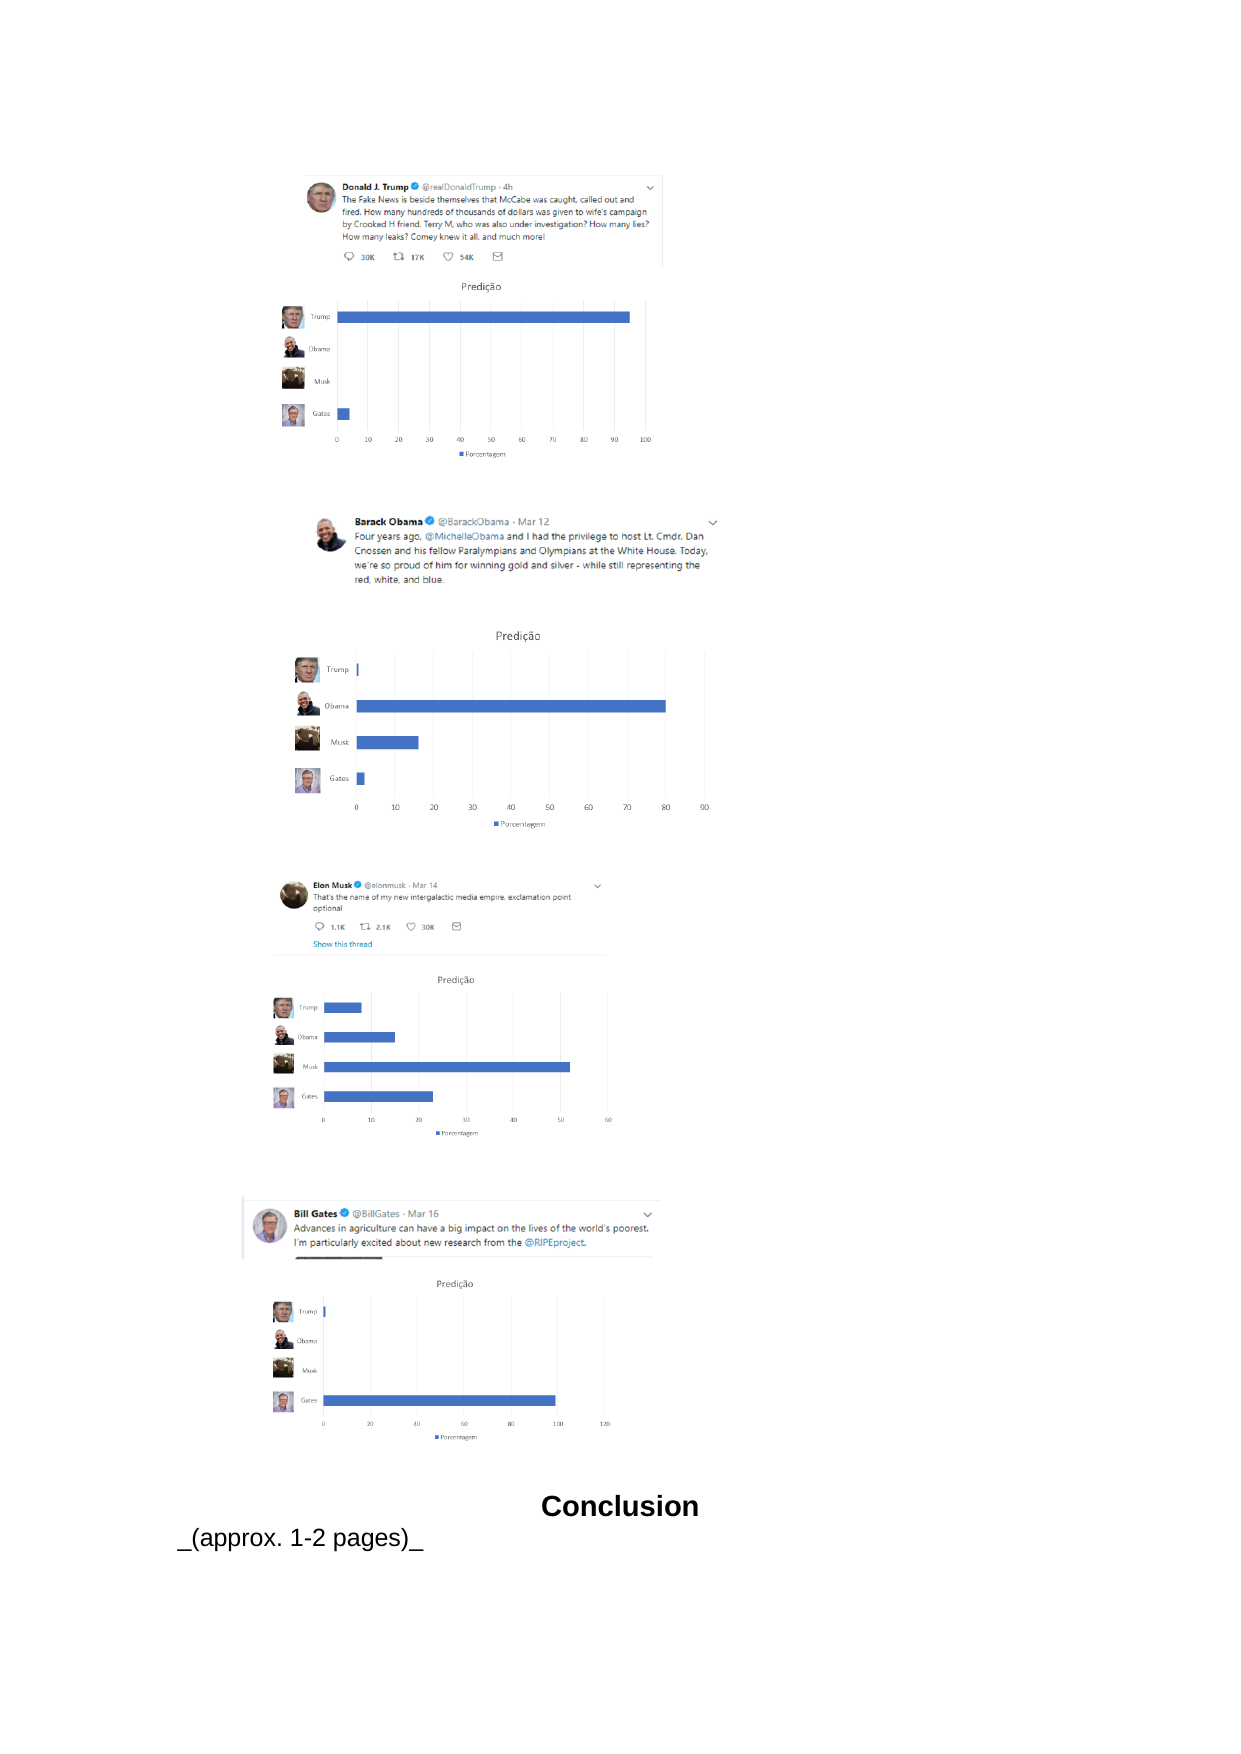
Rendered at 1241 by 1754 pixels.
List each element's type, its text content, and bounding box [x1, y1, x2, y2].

text _(approx. 1-2 pages)_ [177, 1523, 1063, 1551]
picture [177, 147, 840, 1461]
text Conclusion [177, 1489, 1063, 1523]
